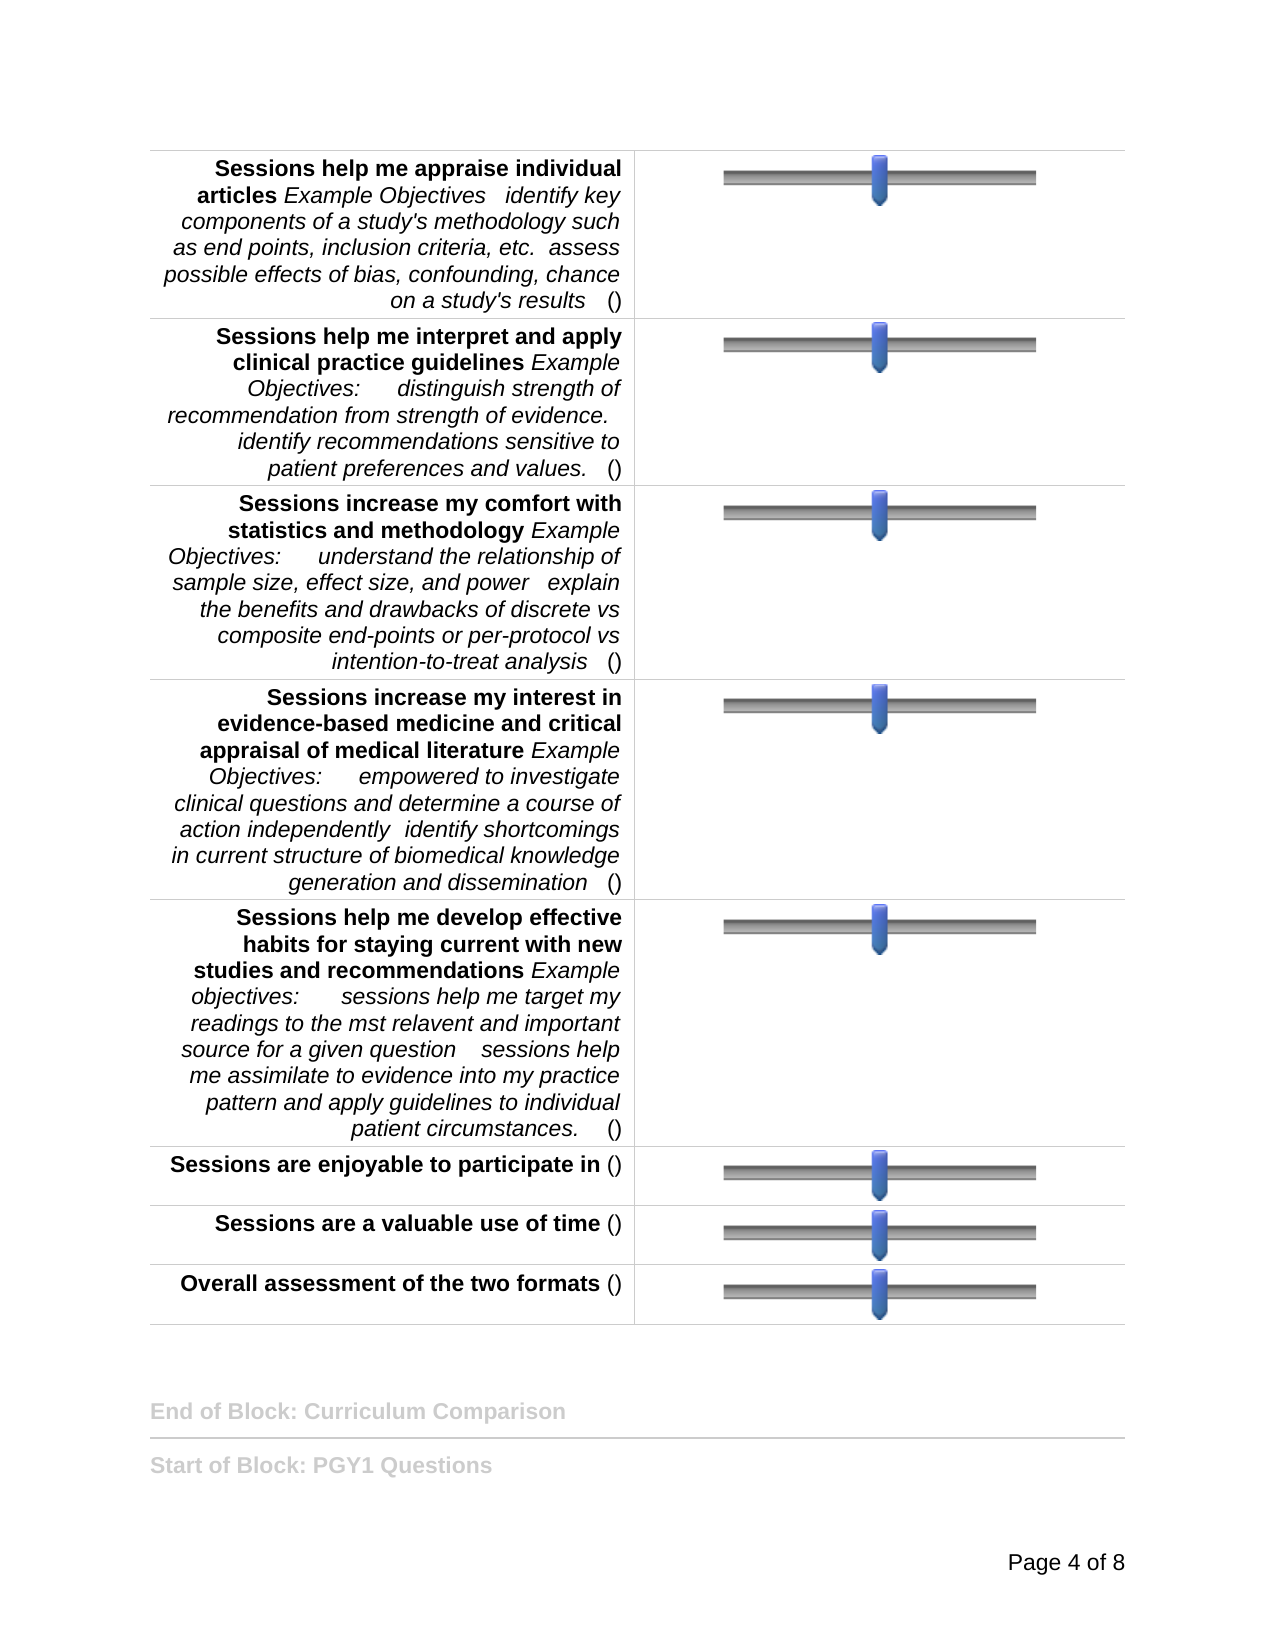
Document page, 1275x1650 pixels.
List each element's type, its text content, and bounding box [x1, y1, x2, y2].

table_header [635, 151, 1125, 317]
picture [723, 322, 1037, 373]
table_cell Sessions are a valuable use of time () [150, 1206, 634, 1264]
text Start of Block: PGY1 Questions [150, 1452, 1125, 1478]
table_cell [635, 486, 1125, 679]
table_header Sessions help me appraise individual articles Example Objectives identify key components of a study's methodology such as end points, inclusion criteria, etc. assess possible effects of bias, confounding, chance on a study's results () [150, 151, 634, 317]
table_cell [635, 900, 1125, 1146]
table_cell [635, 1265, 1125, 1324]
picture [723, 155, 1037, 206]
picture [723, 1210, 1037, 1261]
text End of Block: Curriculum Comparison [150, 1398, 1125, 1424]
table_cell Sessions help me develop effective habits for staying current with new studies and recommendations Example objectives: sessions help me target my readings to the mst relavent and important source for a given question sessions help me assimilate to evidence into my practice pattern and apply guidelines to individual patient circumstances. () [150, 900, 634, 1146]
picture [723, 904, 1037, 955]
table_cell [635, 319, 1125, 485]
picture [723, 490, 1037, 541]
table_cell Sessions increase my interest in evidence-based medicine and critical appraisal of medical literature Example Objectives: empowered to investigate clinical questions and determine a course of action independently identify shortcomings in current structure of biomedical knowledge generation and dissemination () [150, 680, 634, 899]
table_cell Sessions help me interpret and apply clinical practice guidelines Example Objectives: distinguish strength of recommendation from strength of evidence. identify recommendations sensitive to patient preferences and values. () [150, 319, 634, 485]
table_cell [635, 1147, 1125, 1205]
table_cell Overall assessment of the two formats () [150, 1265, 634, 1324]
table_cell [635, 1206, 1125, 1264]
table_cell [635, 680, 1125, 899]
picture [723, 1269, 1037, 1320]
table_cell Sessions are enjoyable to participate in () [150, 1147, 634, 1205]
picture [723, 1150, 1037, 1201]
table_cell Sessions increase my comfort with statistics and methodology Example Objectives: understand the relationship of sample size, effect size, and power explain the benefits and drawbacks of discrete vs composite end-points or per-protocol vs intention-to-treat analysis () [150, 486, 634, 679]
picture [723, 684, 1037, 734]
